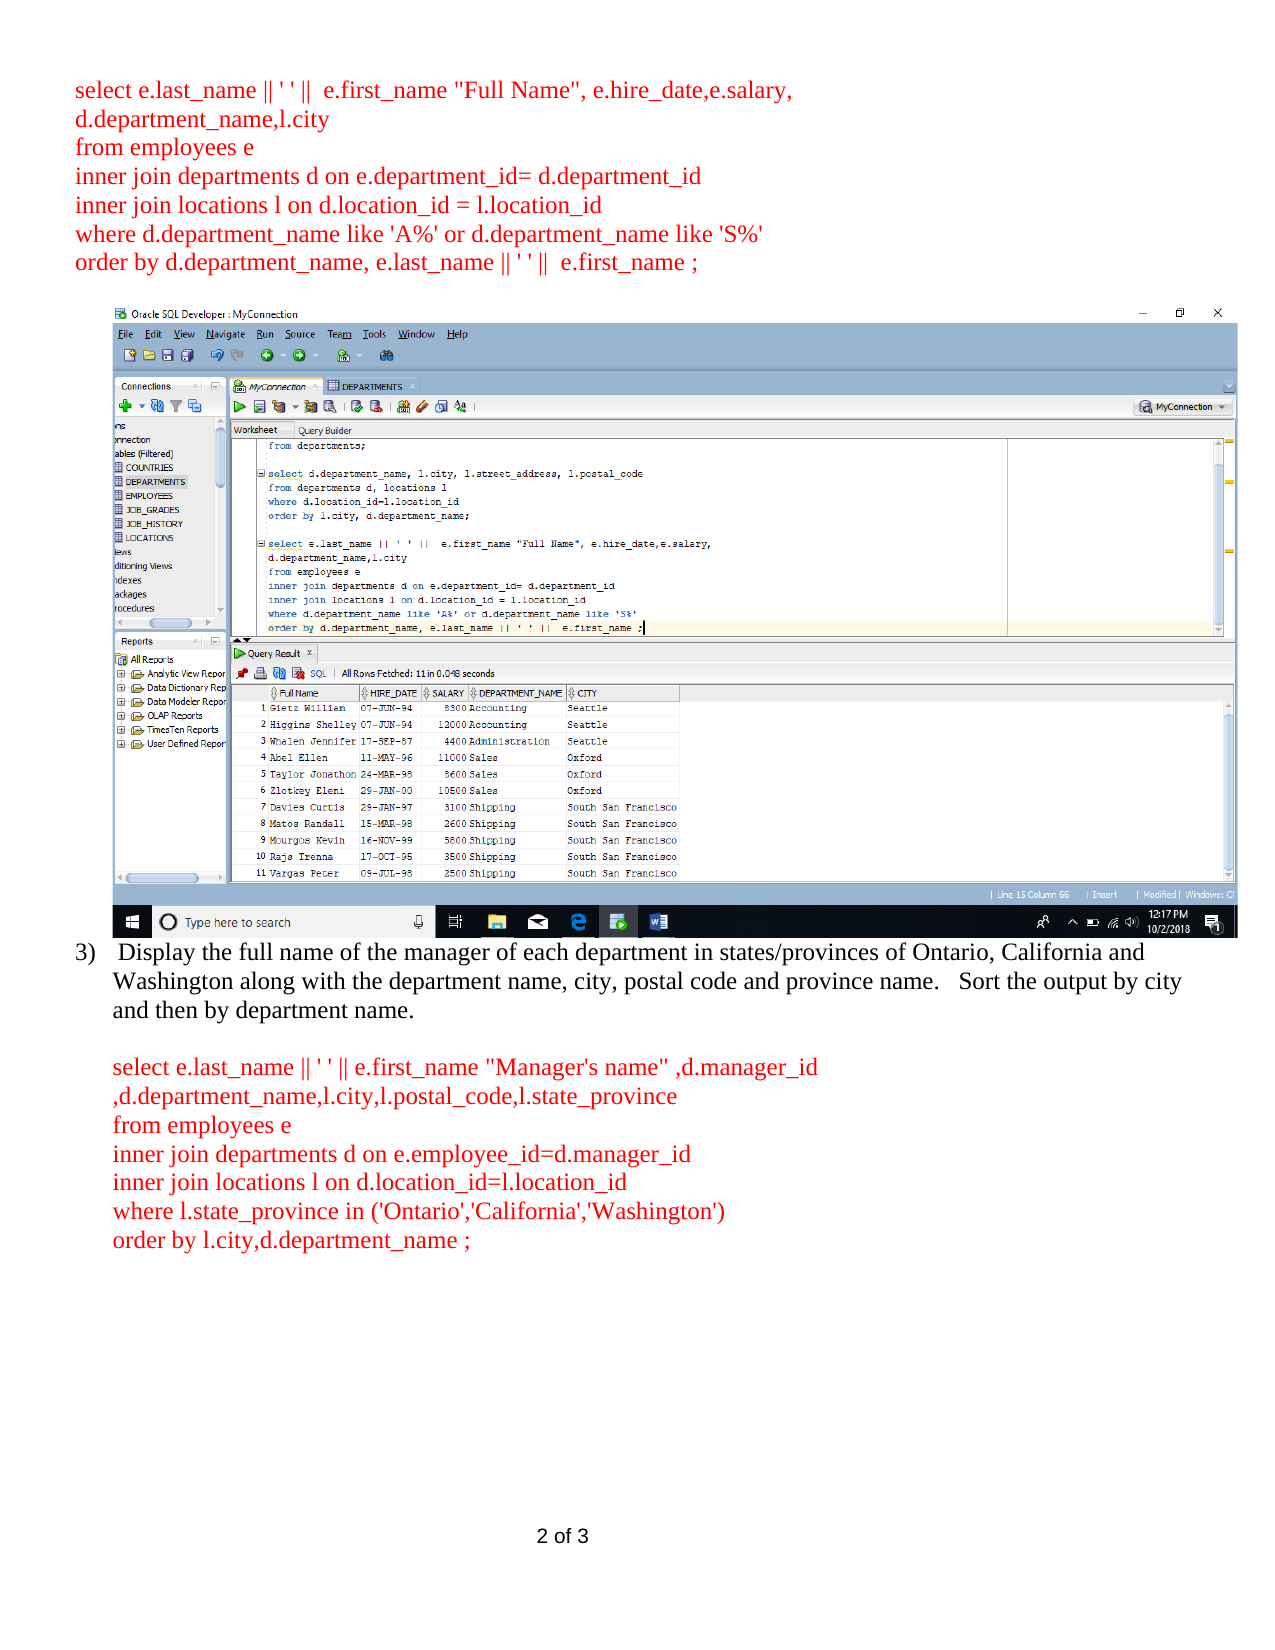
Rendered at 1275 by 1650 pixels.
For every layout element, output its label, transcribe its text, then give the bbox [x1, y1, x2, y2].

text d.department_name,l.city [75, 104, 1200, 132]
text order by l.city,d.department_name ; [112, 1225, 1200, 1254]
picture [112, 305, 1238, 938]
text where d.department_name like 'A%' or d.department_name like 'S%' [75, 219, 1200, 247]
text inner join departments d on e.department_id= d.department_id [75, 161, 1200, 190]
text from employees e [112, 1110, 1200, 1139]
text from employees e [75, 132, 1200, 161]
text where l.state_province in ('Ontario','California','Washington') [112, 1196, 1200, 1225]
text inner join locations l on d.location_id = l.location_id [75, 190, 1200, 219]
text ,d.department_name,l.city,l.postal_code,l.state_province [112, 1081, 1200, 1110]
text inner join locations l on d.location_id=l.location_id [112, 1167, 1200, 1196]
text inner join departments d on e.employee_id=d.manager_id [112, 1139, 1200, 1167]
text select e.last_name || ' ' || e.first_name "Manager's name" ,d.manager_id [112, 1052, 1200, 1081]
text order by d.department_name, e.last_name || ' ' || e.first_name ; [75, 247, 1200, 276]
text select e.last_name || ' ' || e.first_name "Full Name", e.hire_date,e.salary, [75, 75, 1200, 104]
text 3) Display the full name of the manager of each department in states/provinces of Ontario, California and Washington along with the department name, city, postal code and province name. Sort the output by city and then by department name. [75, 937, 1200, 1024]
